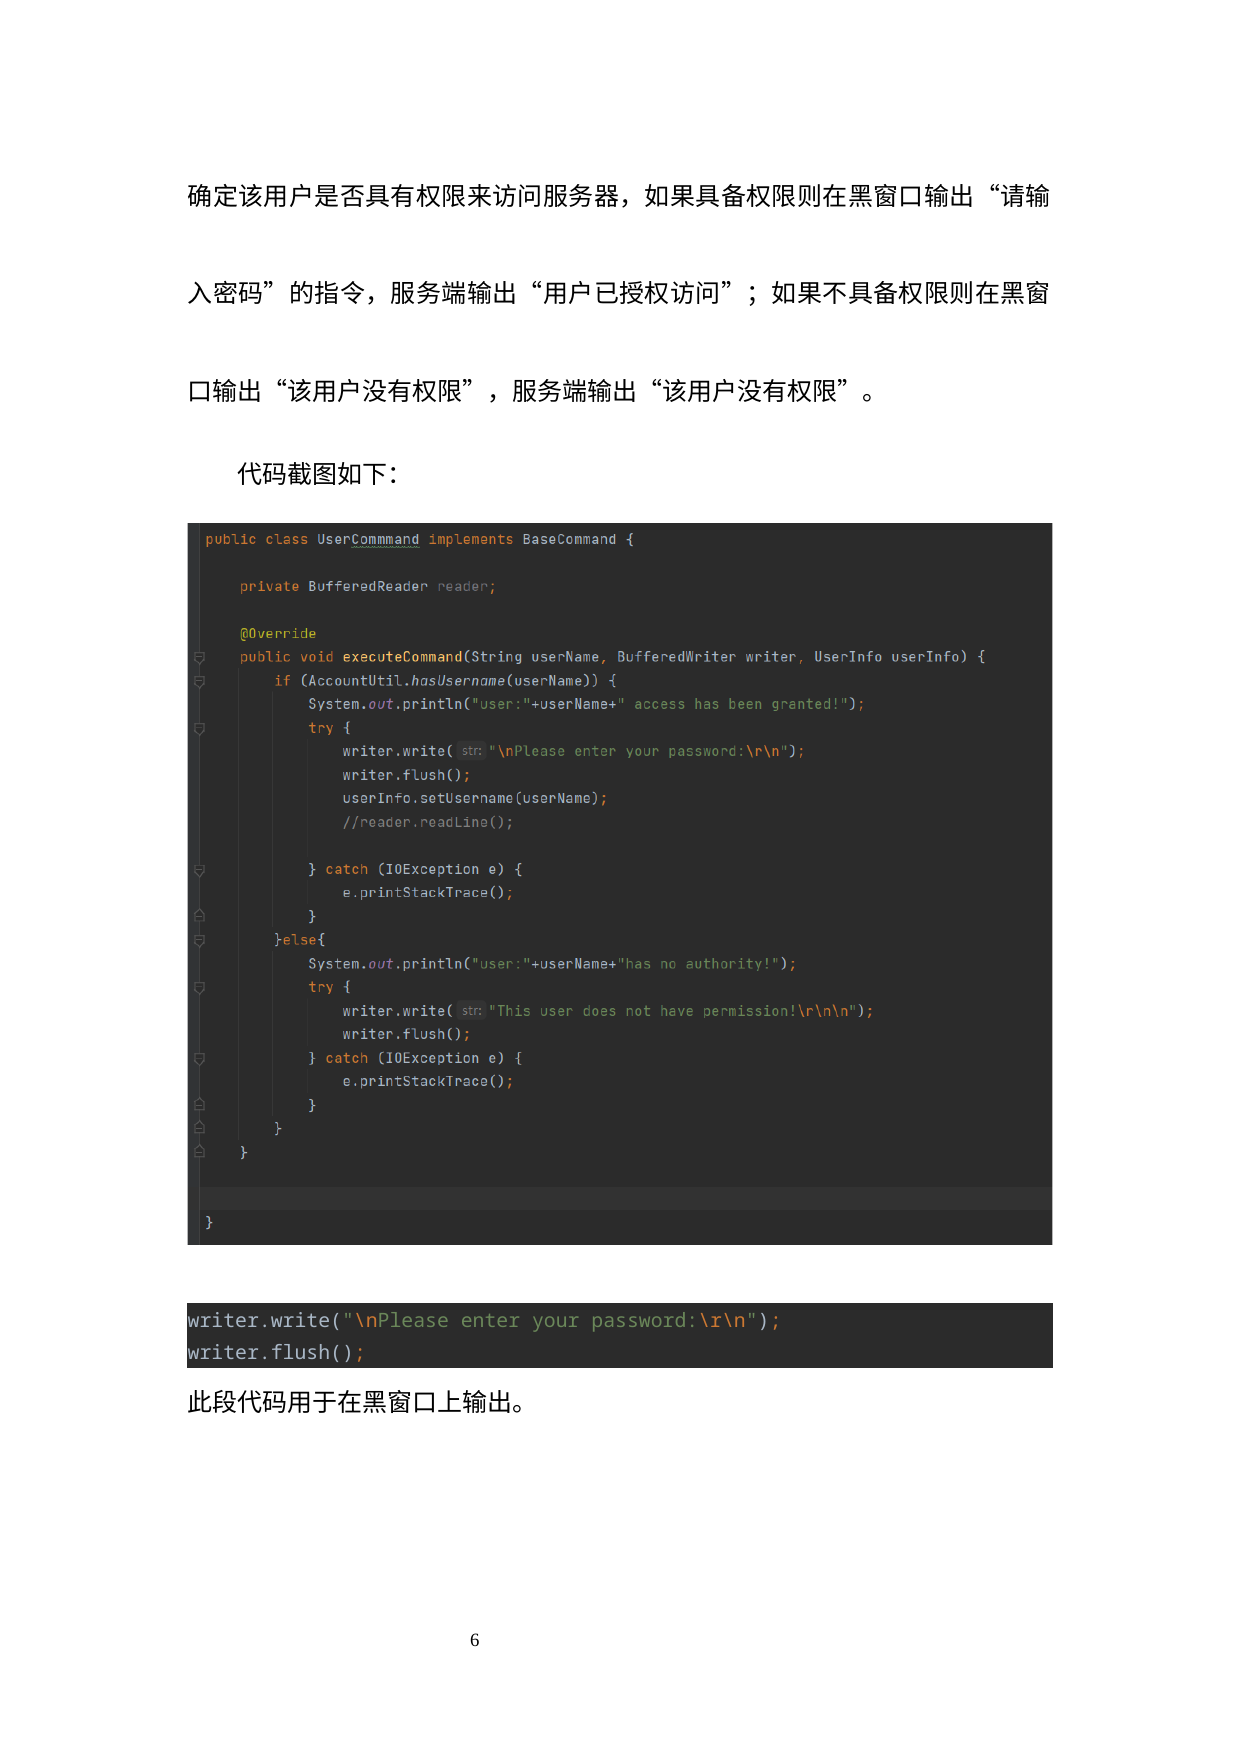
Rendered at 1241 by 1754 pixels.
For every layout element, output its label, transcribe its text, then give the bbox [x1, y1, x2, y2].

text writer.write("\nPlease enter your password:\r\n"); writer.flush(); [187, 1303, 1053, 1368]
text 此段代码用于在黑窗口上输出。 [187, 1368, 1053, 1433]
picture [187, 523, 1053, 1245]
text 代码截图如下： [187, 440, 1053, 505]
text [187, 162, 1053, 422]
